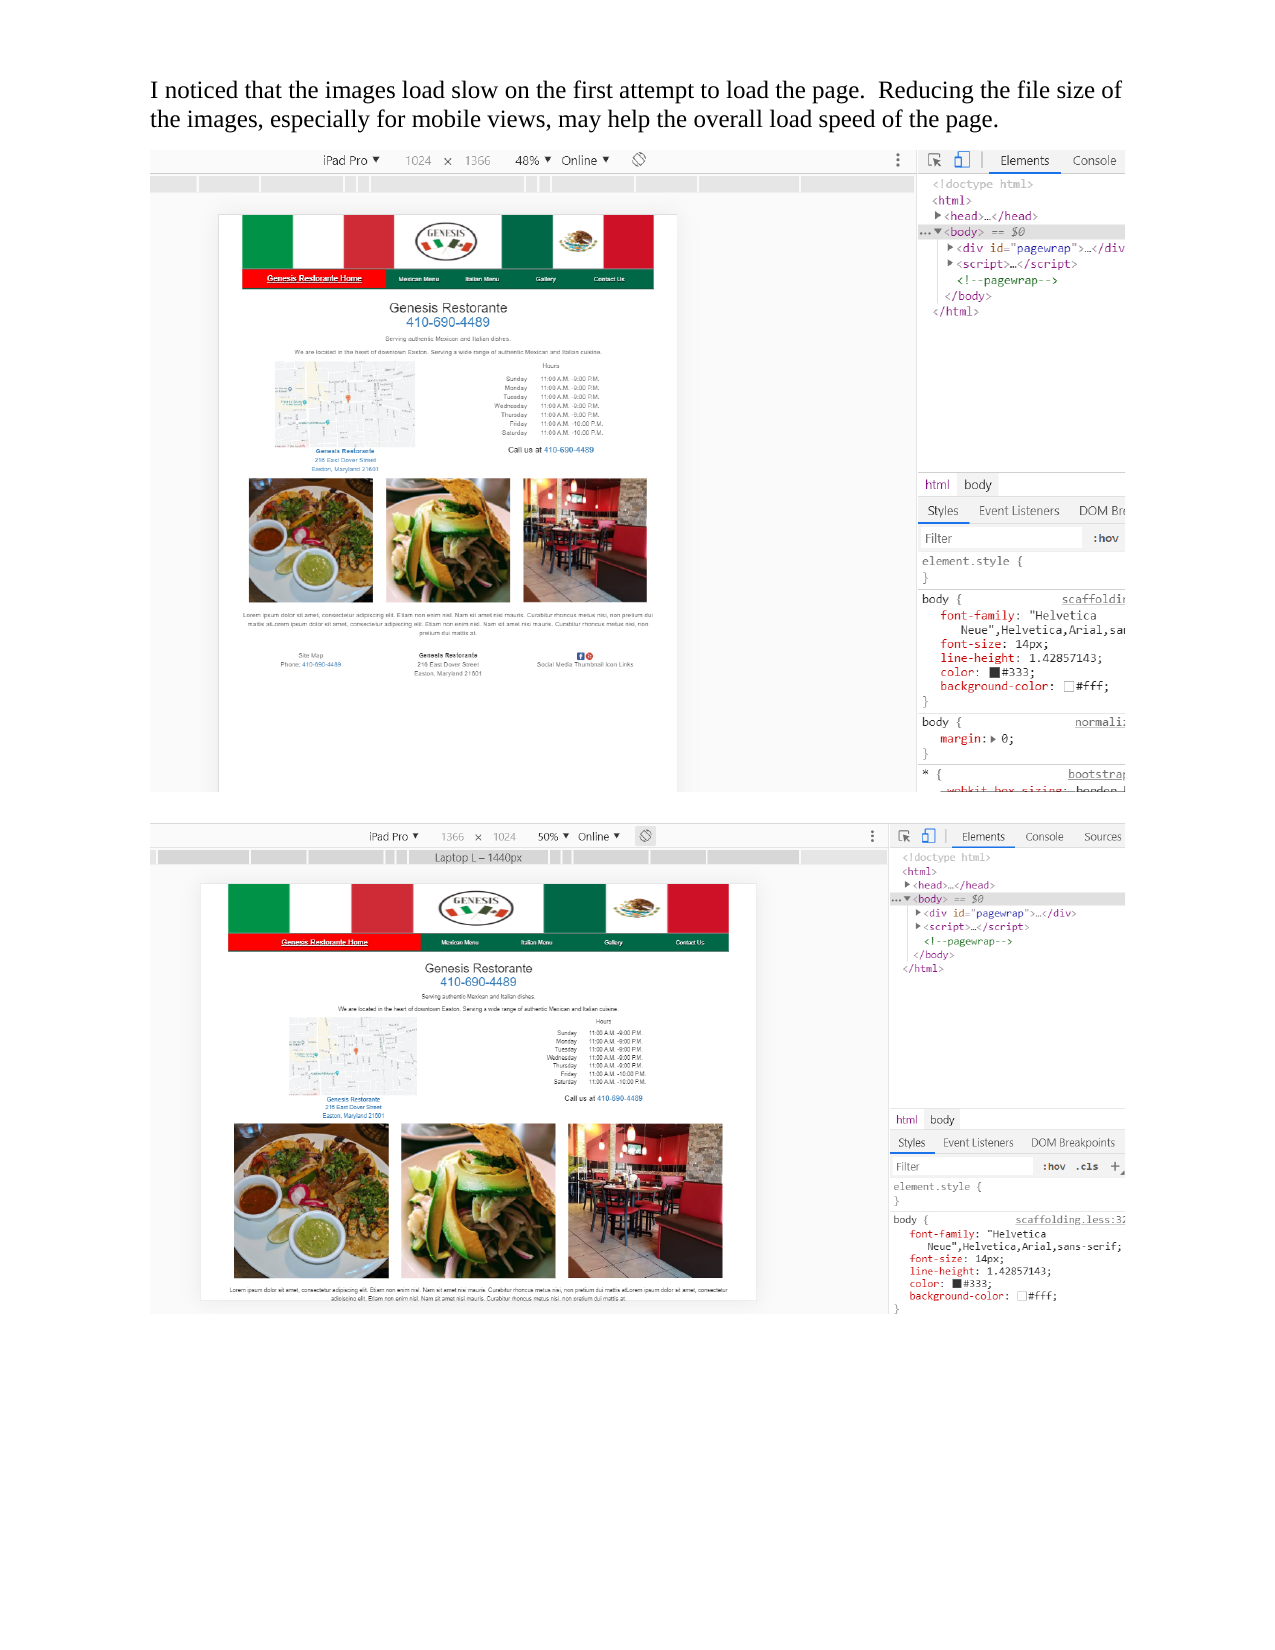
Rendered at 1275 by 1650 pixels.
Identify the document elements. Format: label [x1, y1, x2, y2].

picture [150, 820, 1125, 1314]
picture [150, 150, 1125, 792]
